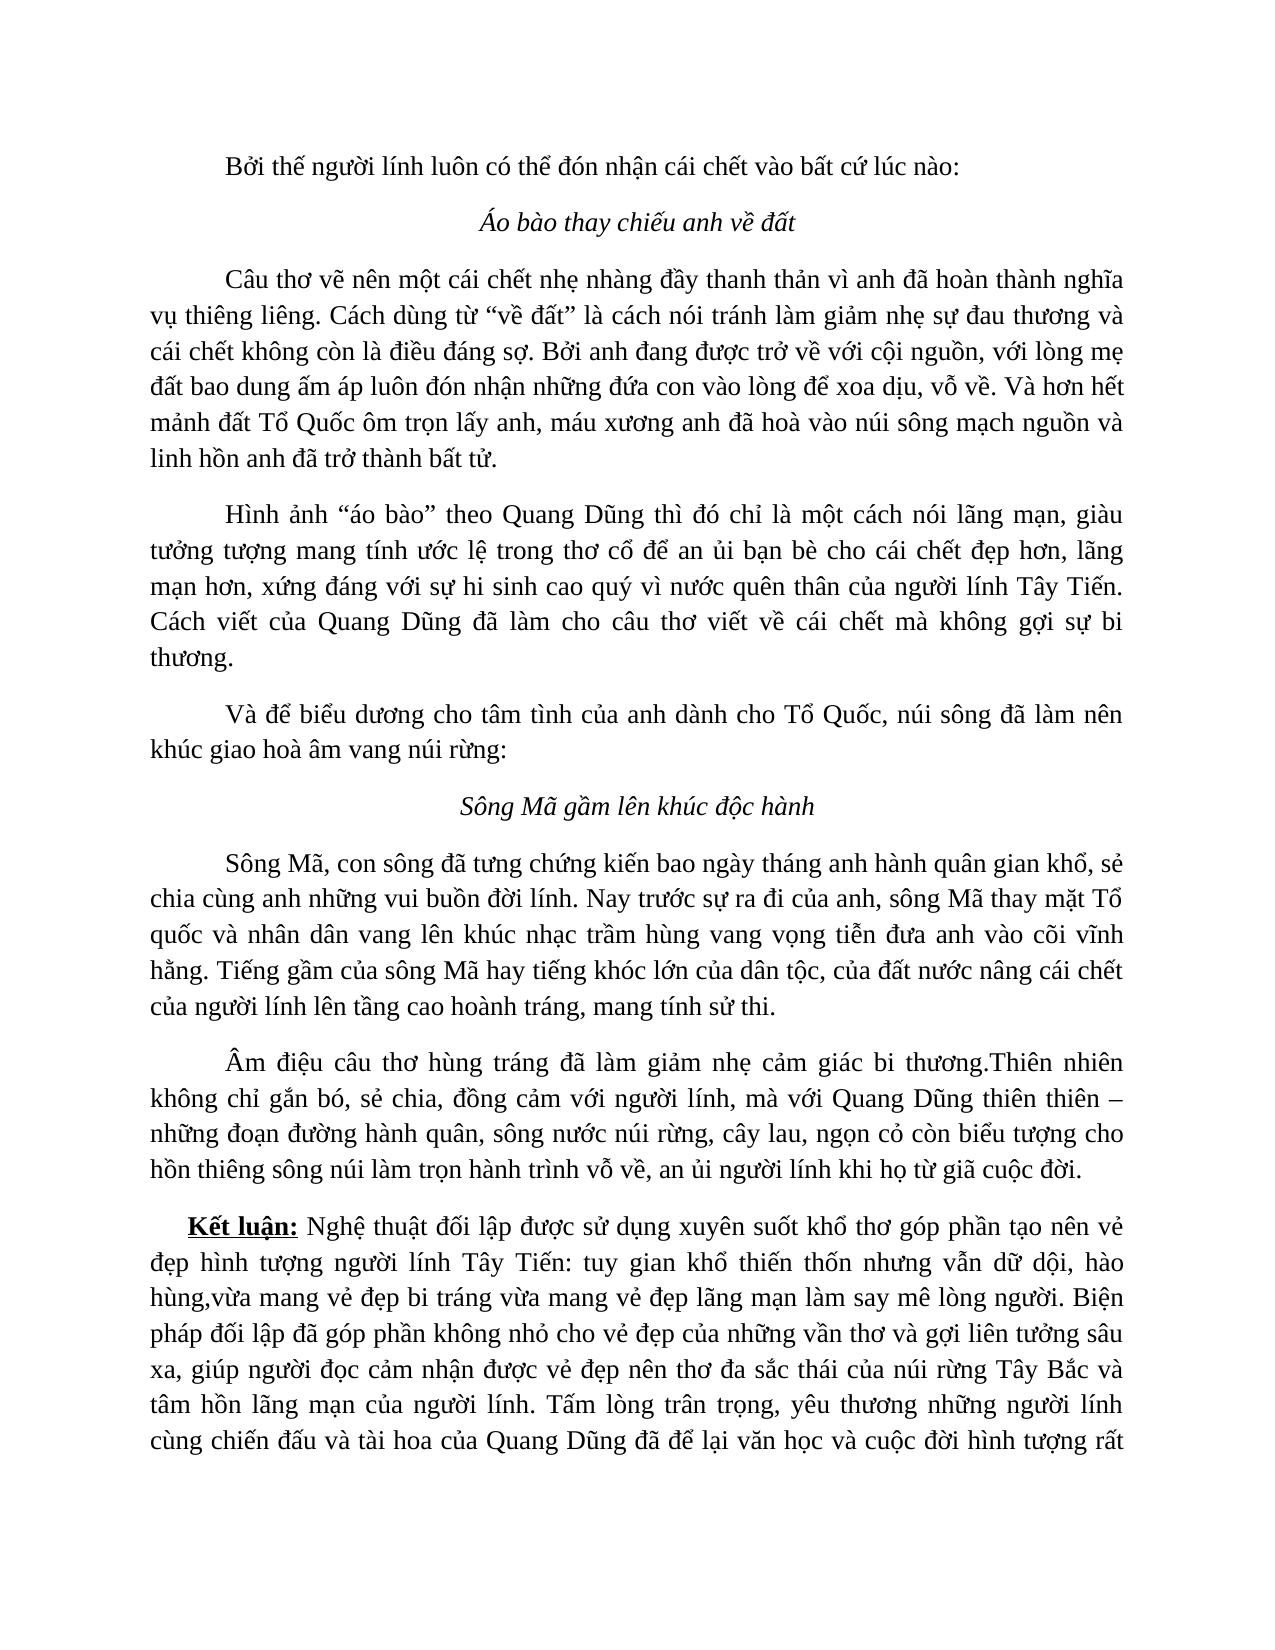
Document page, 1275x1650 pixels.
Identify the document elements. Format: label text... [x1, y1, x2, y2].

text Âm điệu câu thơ hùng tráng đã làm giảm nhẹ cảm giác bi thương.Thiên nhiên không chỉ gắn bó, sẻ chia, đồng cảm với người lính, mà với Quang Dũng thiên thiên – những đoạn đường hành quân, sông nước núi rừng, cây lau, ngọn cỏ còn biểu tượng cho hồn thiêng sông núi làm trọn hành trình vỗ về, an ủi người lính khi họ từ giã cuộc đời. [150, 1046, 1125, 1184]
text Câu thơ vẽ nên một cái chết nhẹ nhàng đầy thanh thản vì anh đã hoàn thành nghĩa vụ thiêng liêng. Cách dùng từ “về đất” là cách nói tránh làm giảm nhẹ sự đau thương và cái chết không còn là điều đáng sợ. Bởi anh đang được trở về với cội nguồn, với lòng mẹ đất bao dung ấm áp luôn đón nhận những đứa con vào lòng để xoa dịu, vỗ về. Và hơn hết mảnh đất Tổ Quốc ôm trọn lấy anh, máu xương anh đã hoà vào núi sông mạch nguồn và linh hồn anh đã trở thành bất tử. [150, 263, 1125, 473]
text Bởi thế người lính luôn có thể đón nhận cái chết vào bất cứ lúc nào: [150, 150, 1125, 181]
text Áo bào thay chiếu anh về đất [150, 207, 1125, 238]
text Và để biểu dương cho tâm tình của anh dành cho Tổ Quốc, núi sông đã làm nên khúc giao hoà âm vang núi rừng: [150, 698, 1125, 765]
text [150, 1210, 1125, 1455]
text Hình ảnh “áo bào” theo Quang Dũng thì đó chỉ là một cách nói lãng mạn, giàu tưởng tượng mang tính ước lệ trong thơ cổ để an ủi bạn bè cho cái chết đẹp hơn, lãng mạn hơn, xứng đáng với sự hi sinh cao quý vì nước quên thân của người lính Tây Tiến. Cách viết của Quang Dũng đã làm cho câu thơ viết về cái chết mà không gợi sự bi thương. [150, 498, 1125, 672]
text Sông Mã, con sông đã tưng chứng kiến bao ngày tháng anh hành quân gian khổ, sẻ chia cùng anh những vui buồn đời lính. Nay trước sự ra đi của anh, sông Mã thay mặt Tổ quốc và nhân dân vang lên khúc nhạc trầm hùng vang vọng tiễn đưa anh vào cõi vĩnh hằng. Tiếng gầm của sông Mã hay tiếng khóc lớn của dân tộc, của đất nước nâng cái chết của người lính lên tầng cao hoành tráng, mang tính sử thi. [150, 847, 1125, 1021]
text Sông Mã gầm lên khúc độc hành [150, 790, 1125, 821]
